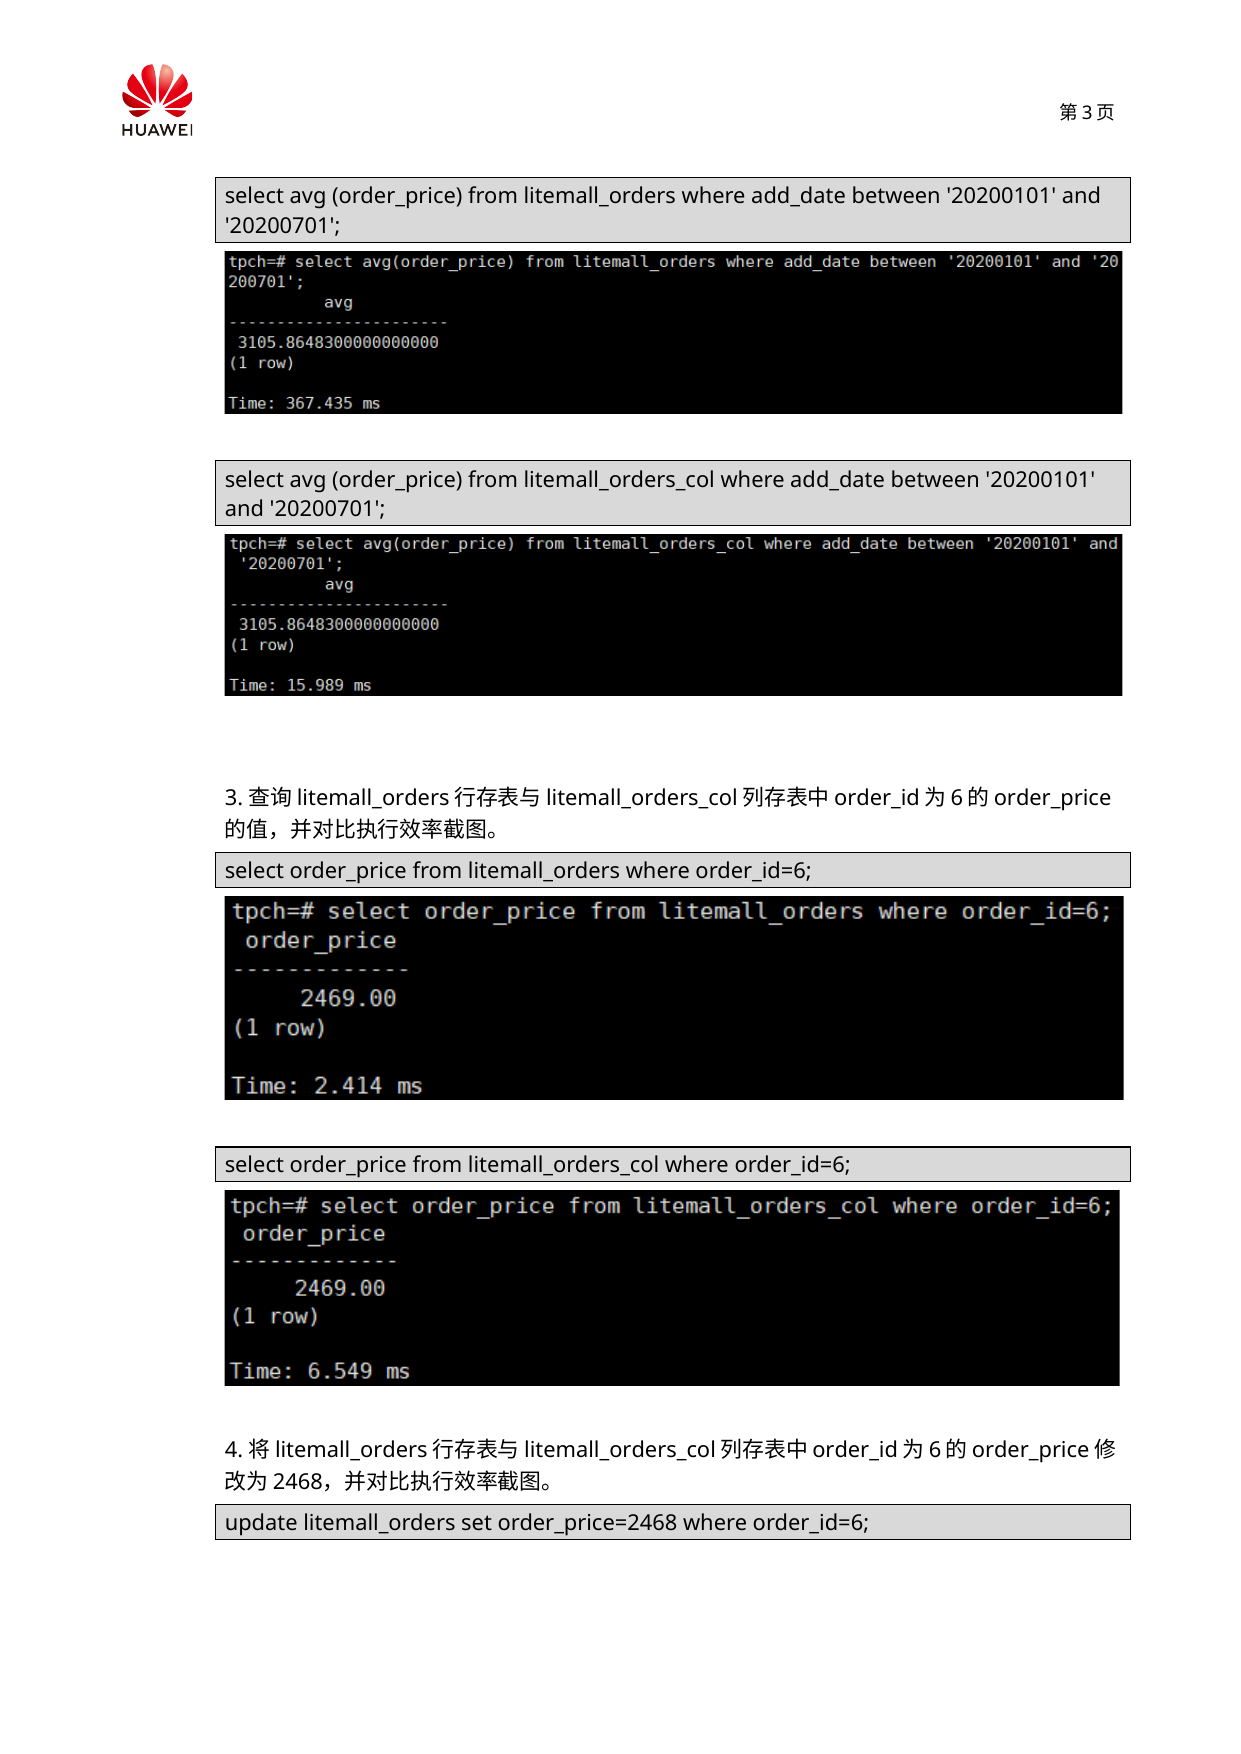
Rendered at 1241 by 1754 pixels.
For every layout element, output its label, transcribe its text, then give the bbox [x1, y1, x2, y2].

text select order_price from litemall_orders where order_id=6; [216, 853, 1130, 887]
text select avg (order_price) from litemall_orders where add_date between '20200101' and '20200701'; [216, 178, 1130, 242]
picture [224, 251, 1123, 414]
text update litemall_orders set order_price=2468 where order_id=6; [216, 1505, 1130, 1539]
text select avg (order_price) from litemall_orders_col where add_date between '20200101' and '20200701'; [216, 461, 1130, 525]
picture [224, 534, 1123, 696]
picture [224, 896, 1124, 1100]
text select order_price from litemall_orders_col where order_id=6; [216, 1148, 1130, 1181]
picture [122, 64, 193, 136]
picture [224, 1190, 1120, 1386]
text 4. 将litemall_orders行存表与litemall_orders_col列存表中order_id为6的order_price修改为2468，并对比执行效率截图。 [224, 1432, 1122, 1496]
text 3. 查询litemall_orders行存表与litemall_orders_col列存表中order_id为6的order_price的值，并对比执行效率截图。 [224, 780, 1122, 844]
